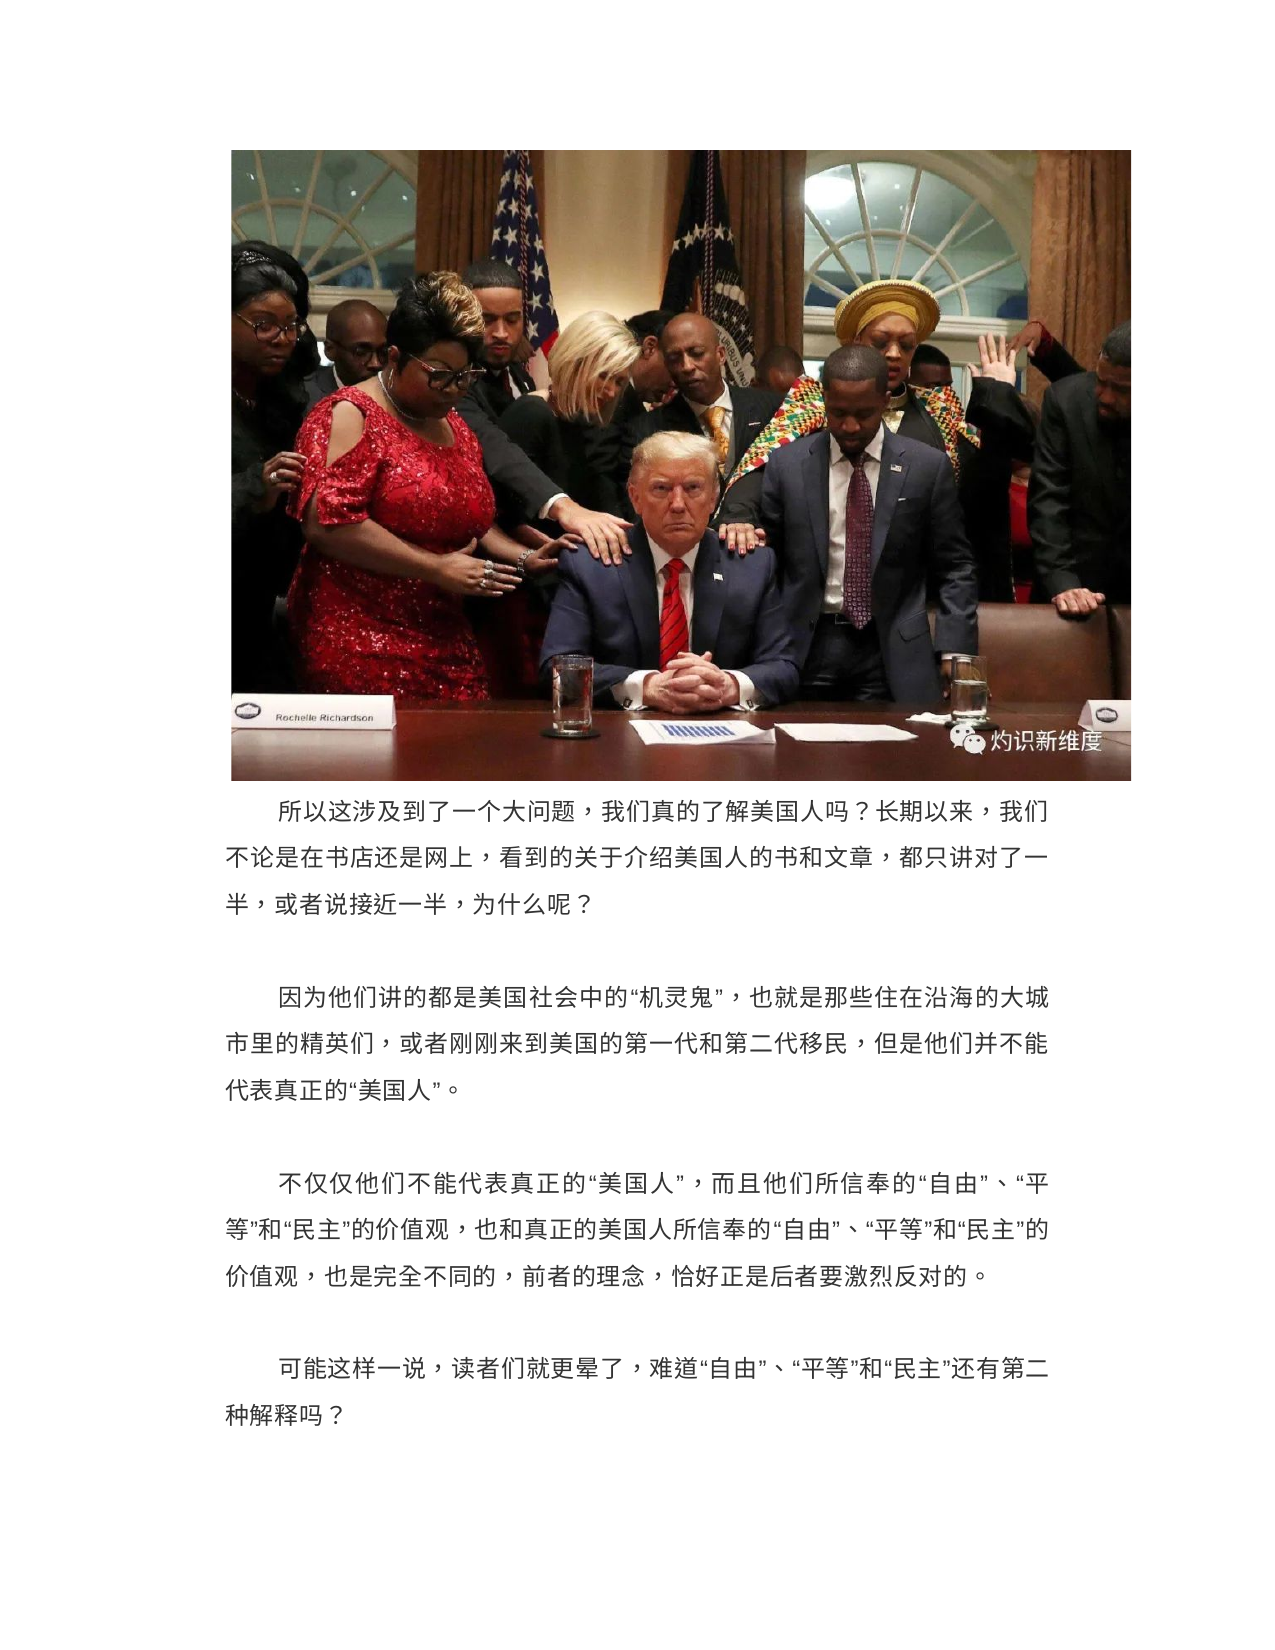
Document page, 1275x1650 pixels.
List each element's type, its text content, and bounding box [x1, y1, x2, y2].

picture [231, 150, 1132, 781]
text 因为他们讲的都是美国社会中的“机灵鬼”，也就是那些住在沿海的大城市里的精英们，或者刚刚来到美国的第一代和第二代移民，但是他们并不能代表真正的“美国人”。 [225, 967, 1050, 1106]
text 不仅仅他们不能代表真正的“美国人”，而且他们所信奉的“自由”、“平等”和“民主”的价值观，也和真正的美国人所信奉的“自由”、“平等”和“民主”的价值观，也是完全不同的，前者的理念，恰好正是后者要激烈反对的。 [225, 1152, 1050, 1292]
text 所以这涉及到了一个大问题，我们真的了解美国人吗？长期以来，我们不论是在书店还是网上，看到的关于介绍美国人的书和文章，都只讲对了一半，或者说接近一半，为什么呢？ [225, 781, 1050, 920]
text 可能这样一说，读者们就更晕了，难道“自由”、“平等”和“民主”还有第二种解释吗？ [225, 1338, 1050, 1431]
